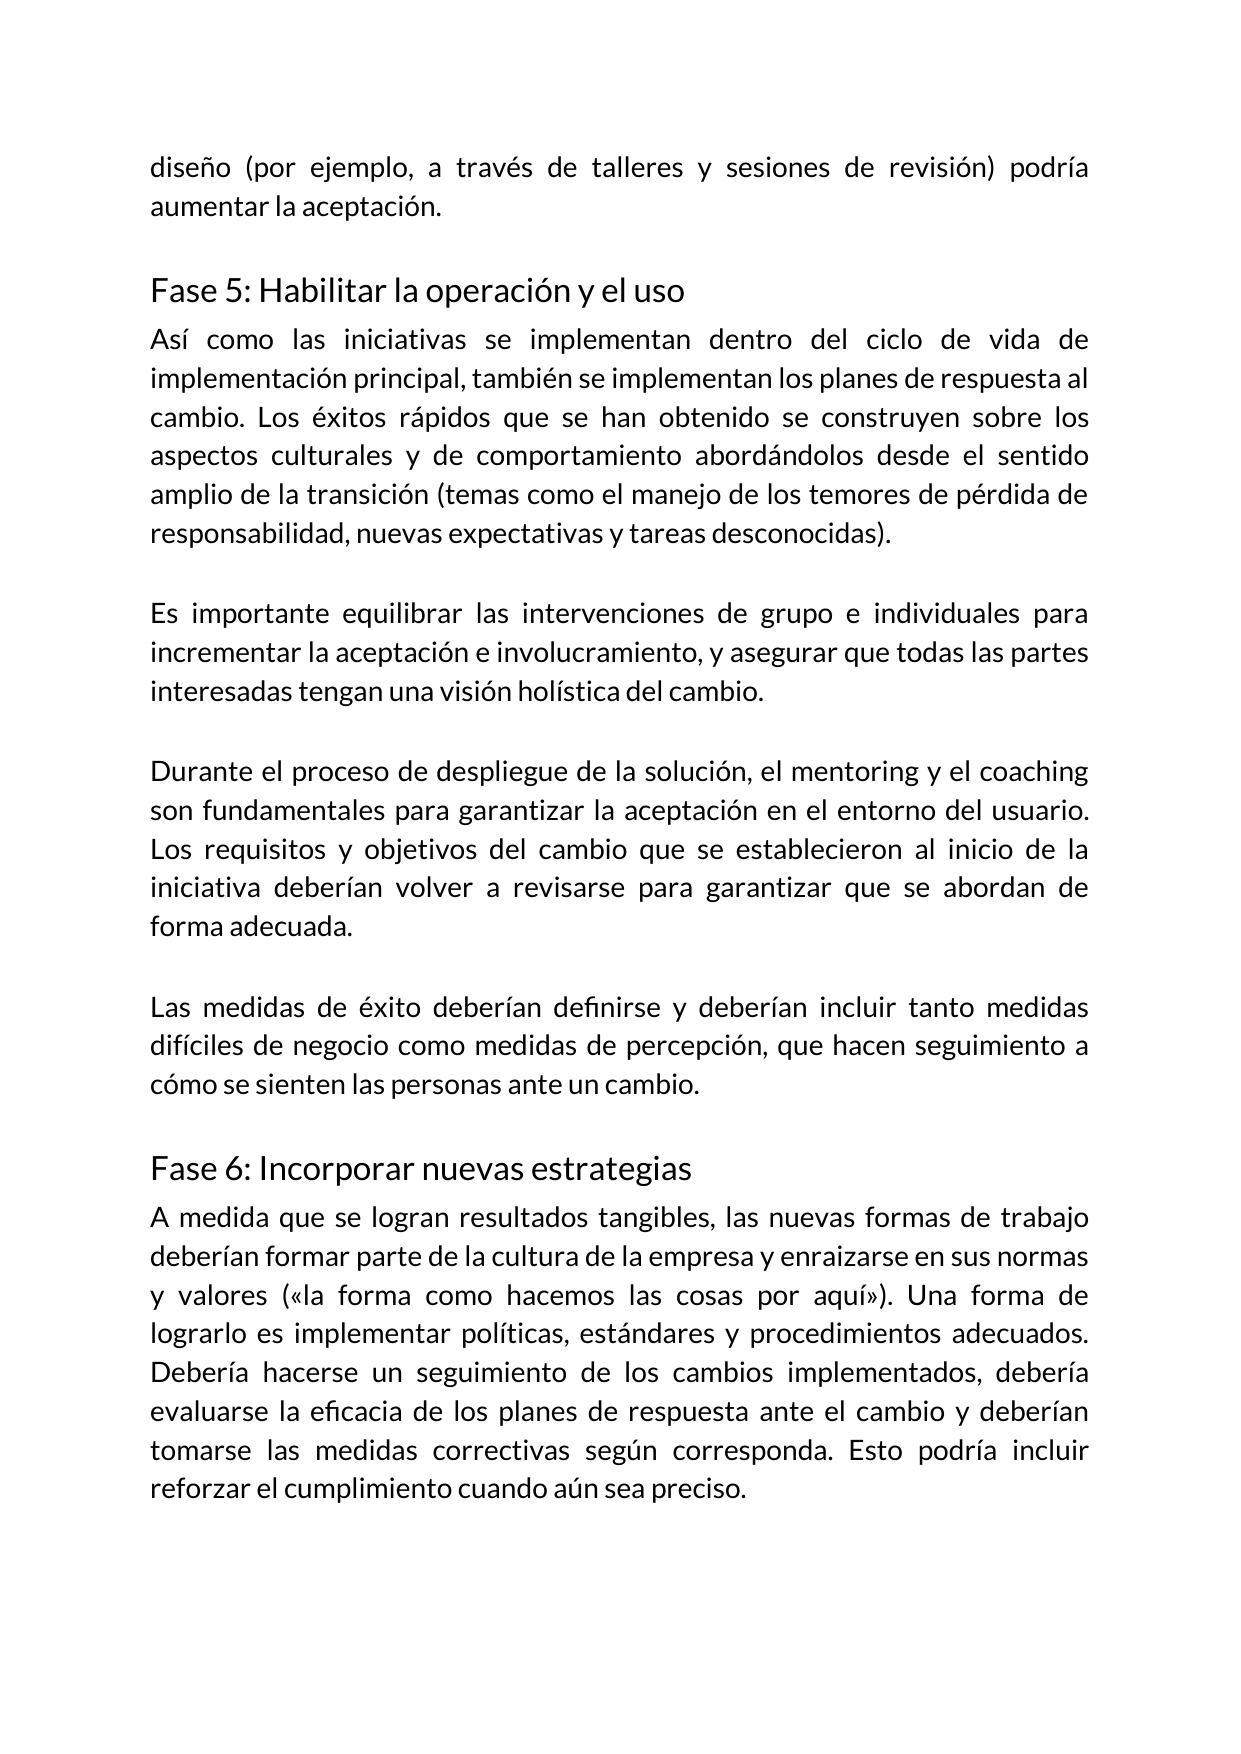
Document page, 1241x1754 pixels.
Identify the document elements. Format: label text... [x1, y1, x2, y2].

text Durante el proceso de despliegue de la solución, el mentoring y el coaching son fundamentales para garantizar la aceptación en el entorno del usuario. Los requisitos y objetivos del cambio que se establecieron al inicio de la iniciativa deberían volver a revisarse para garantizar que se abordan de forma adecuada. [150, 754, 1090, 942]
text Es importante equilibrar las intervenciones de grupo e individuales para incrementar la aceptación e involucramiento, y asegurar que todas las partes interesadas tengan una visión holística del cambio. [150, 596, 1090, 707]
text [150, 150, 1090, 222]
text Las medidas de éxito deberían definirse y deberían incluir tanto medidas difíciles de negocio como medidas de percepción, que hacen seguimiento a cómo se sienten las personas ante un cambio. [150, 989, 1090, 1100]
subtitle Fase 6: Incorporar nuevas estrategias [150, 1147, 1090, 1187]
text A medida que se logran resultados tangibles, las nuevas formas de trabajo deberían formar parte de la cultura de la empresa y enraizarse en sus normas y valores («la forma como hacemos las cosas por aquí»). Una forma de lograrlo es implementar políticas, estándares y procedimientos adecuados. Debería hacerse un seguimiento de los cambios implementados, debería evaluarse la eficacia de los planes de respuesta ante el cambio y deberían tomarse las medidas correctivas según corresponda. Esto podría incluir reforzar el cumplimiento cuando aún sea preciso. [150, 1199, 1090, 1504]
text Así como las iniciativas se implementan dentro del ciclo de vida de implementación principal, también se implementan los planes de respuesta al cambio. Los éxitos rápidos que se han obtenido se construyen sobre los aspectos culturales y de comportamiento abordándolos desde el sentido amplio de la transición (temas como el manejo de los temores de pérdida de responsabilidad, nuevas expectativas y tareas desconocidas). [150, 322, 1090, 549]
subtitle Fase 5: Habilitar la operación y el uso [150, 269, 1090, 309]
